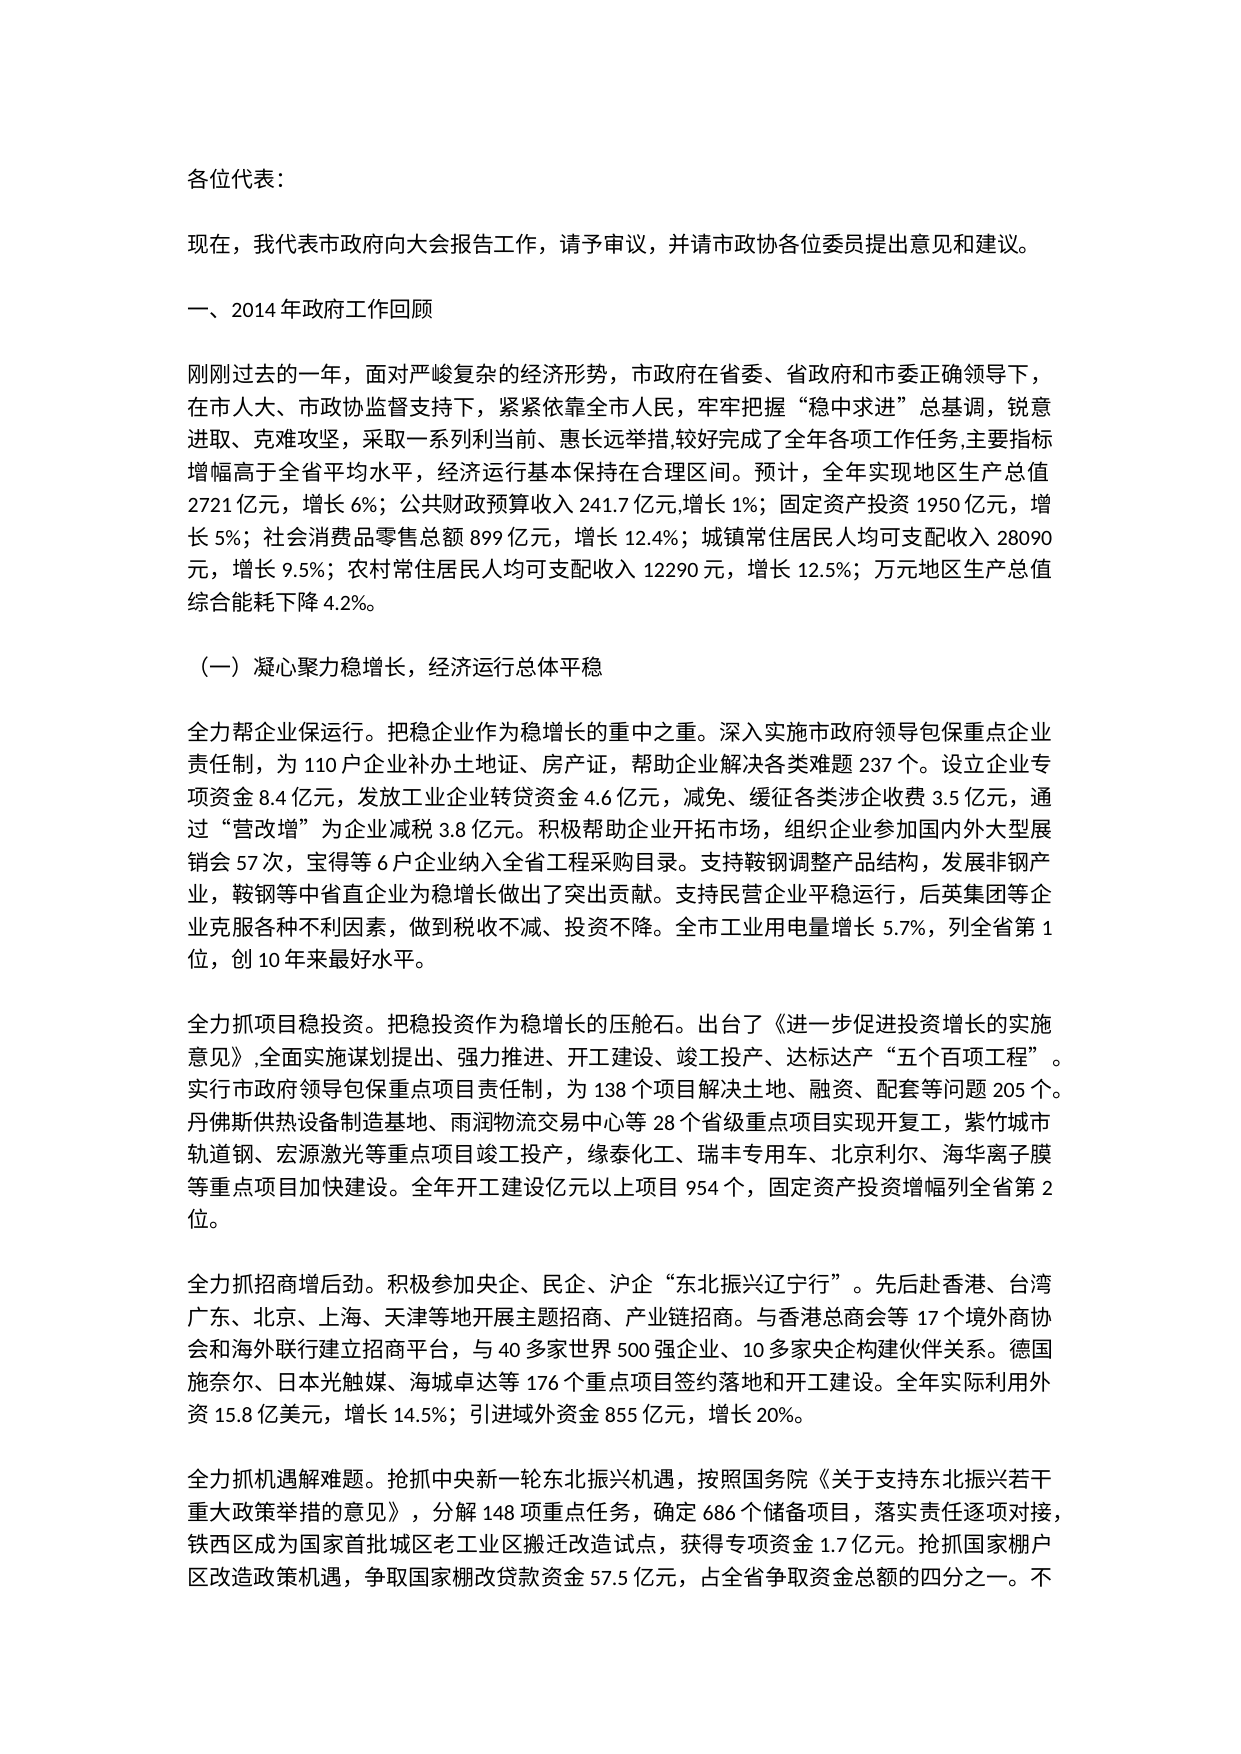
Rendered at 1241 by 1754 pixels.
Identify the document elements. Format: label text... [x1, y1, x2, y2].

text 全力抓招商增后劲。积极参加央企、民企、沪企“东北振兴辽宁行”。先后赴香港、台湾、广东、北京、上海、天津等地开展主题招商、产业链招商。与香港总商会等17个境外商协会和海外联行建立招商平台，与40多家世界500强企业、10多家央企构建伙伴关系。德国施奈尔、日本光触媒、海城卓达等176个重点项目签约落地和开工建设。全年实际利用外资15.8亿美元，增长14.5%；引进域外资金855亿元，增长20%。 [187, 1267, 1053, 1429]
text 现在，我代表市政府向大会报告工作，请予审议，并请市政协各位委员提出意见和建议。 [187, 227, 1053, 259]
text 各位代表： [187, 162, 1053, 194]
text 刚刚过去的一年，面对严峻复杂的经济形势，市政府在省委、省政府和市委正确领导下，在市人大、市政协监督支持下，紧紧依靠全市人民，牢牢把握“稳中求进”总基调，锐意进取、克难攻坚，采取一系列利当前、惠长远举措,较好完成了全年各项工作任务,主要指标增幅高于全省平均水平，经济运行基本保持在合理区间。预计，全年实现地区生产总值2721亿元，增长6%；公共财政预算收入241.7亿元,增长1%；固定资产投资1950亿元，增长5%；社会消费品零售总额899亿元，增长12.4%；城镇常住居民人均可支配收入28090元，增长9.5%；农村常住居民人均可支配收入12290元，增长12.5%；万元地区生产总值综合能耗下降4.2%。 [187, 357, 1053, 617]
text （一）凝心聚力稳增长，经济运行总体平稳 [187, 649, 1053, 682]
text 全力抓项目稳投资。把稳投资作为稳增长的压舱石。出台了《进一步促进投资增长的实施意见》,全面实施谋划提出、强力推进、开工建设、竣工投产、达标达产“五个百项工程”。实行市政府领导包保重点项目责任制，为138个项目解决土地、融资、配套等问题205个。丹佛斯供热设备制造基地、雨润物流交易中心等28个省级重点项目实现开复工，紫竹城市轨道钢、宏源激光等重点项目竣工投产，缘泰化工、瑞丰专用车、北京利尔、海华离子膜等重点项目加快建设。全年开工建设亿元以上项目954个，固定资产投资增幅列全省第2位。 [187, 1007, 1053, 1234]
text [187, 1462, 1053, 1592]
text 全力帮企业保运行。把稳企业作为稳增长的重中之重。深入实施市政府领导包保重点企业责任制，为110户企业补办土地证、房产证，帮助企业解决各类难题237个。设立企业专项资金8.4亿元，发放工业企业转贷资金4.6亿元，减免、缓征各类涉企收费3.5亿元，通过“营改增”为企业减税3.8亿元。积极帮助企业开拓市场，组织企业参加国内外大型展销会57次，宝得等6户企业纳入全省工程采购目录。支持鞍钢调整产品结构，发展非钢产业，鞍钢等中省直企业为稳增长做出了突出贡献。支持民营企业平稳运行，后英集团等企业克服各种不利因素，做到税收不减、投资不降。全市工业用电量增长5.7%，列全省第1位，创10年来最好水平。 [187, 714, 1053, 974]
text 一、2014年政府工作回顾 [187, 292, 1053, 324]
